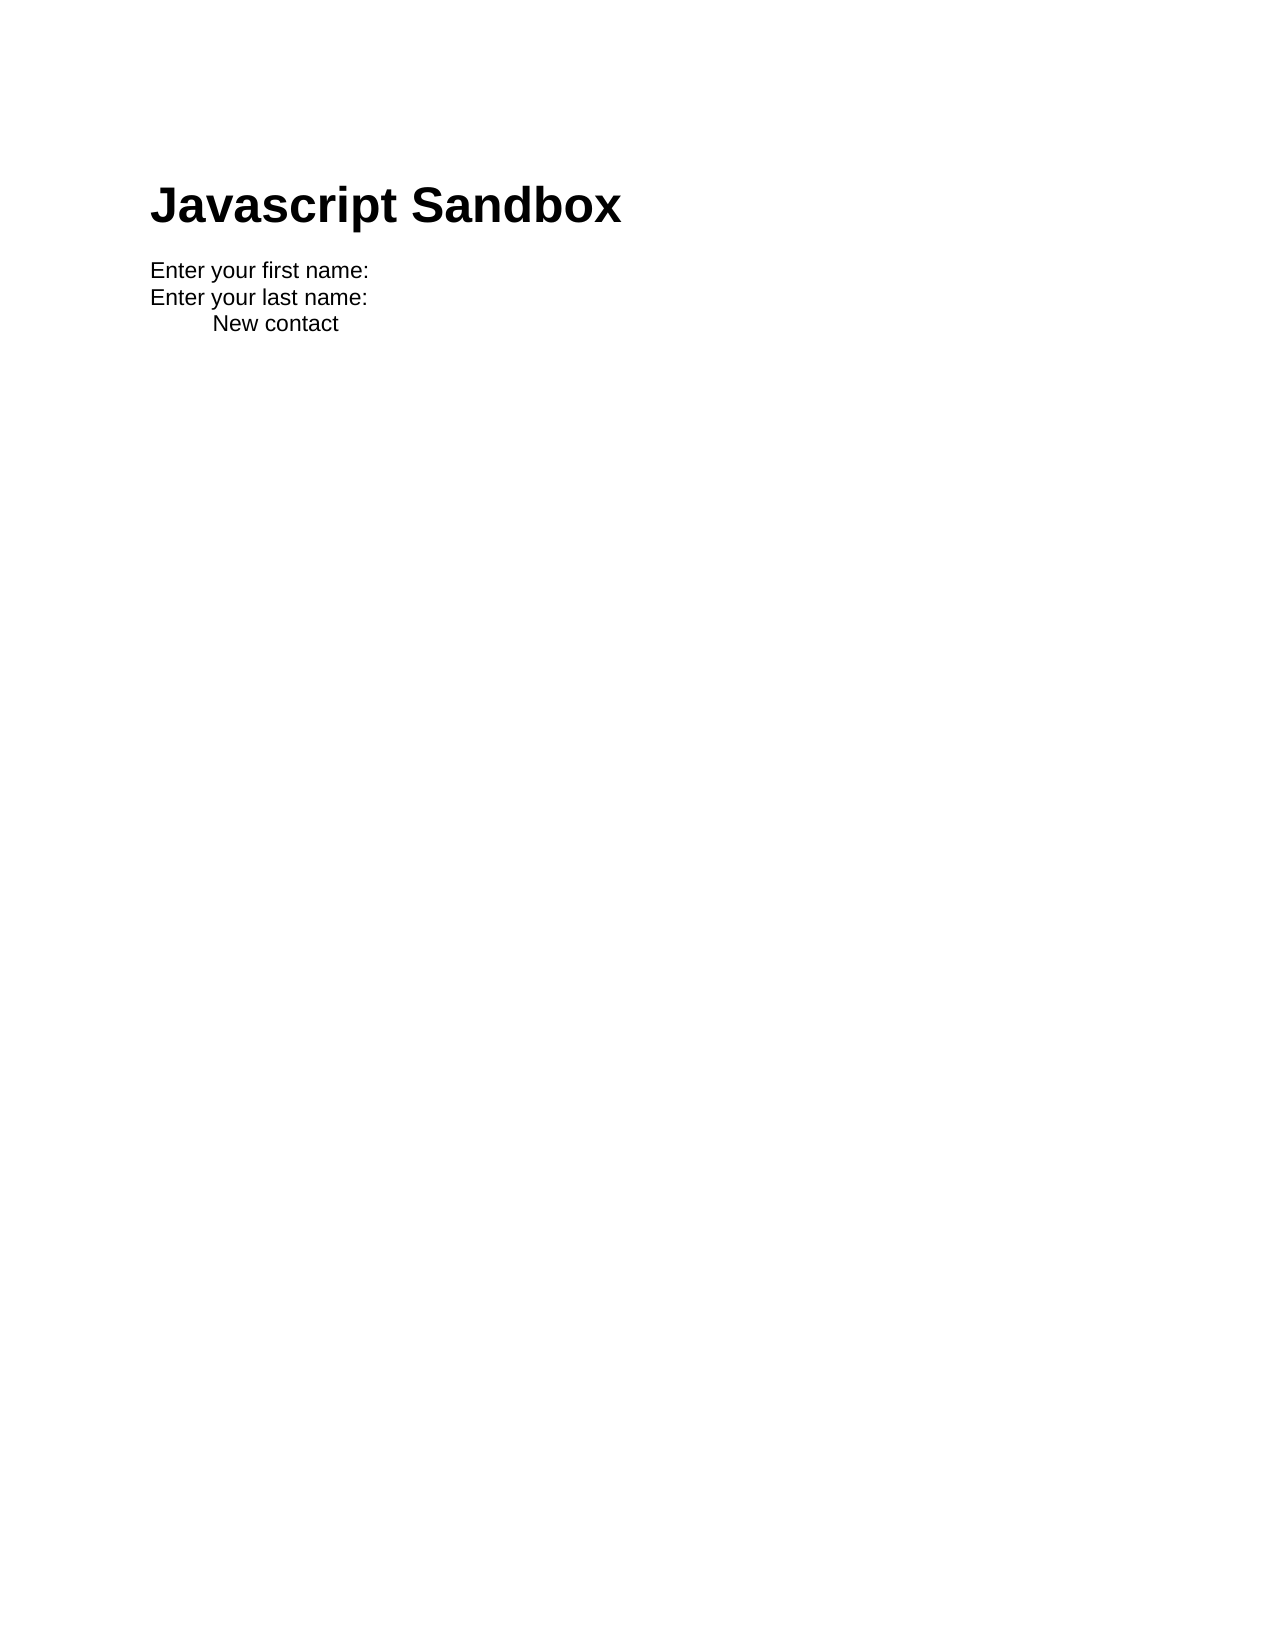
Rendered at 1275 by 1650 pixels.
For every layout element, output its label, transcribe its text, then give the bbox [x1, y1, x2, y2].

text Enter your last name: [150, 284, 1125, 310]
text New contact [212, 310, 1125, 337]
subtitle Javascript Sandbox [150, 175, 1125, 232]
text Enter your first name: [150, 257, 1125, 284]
